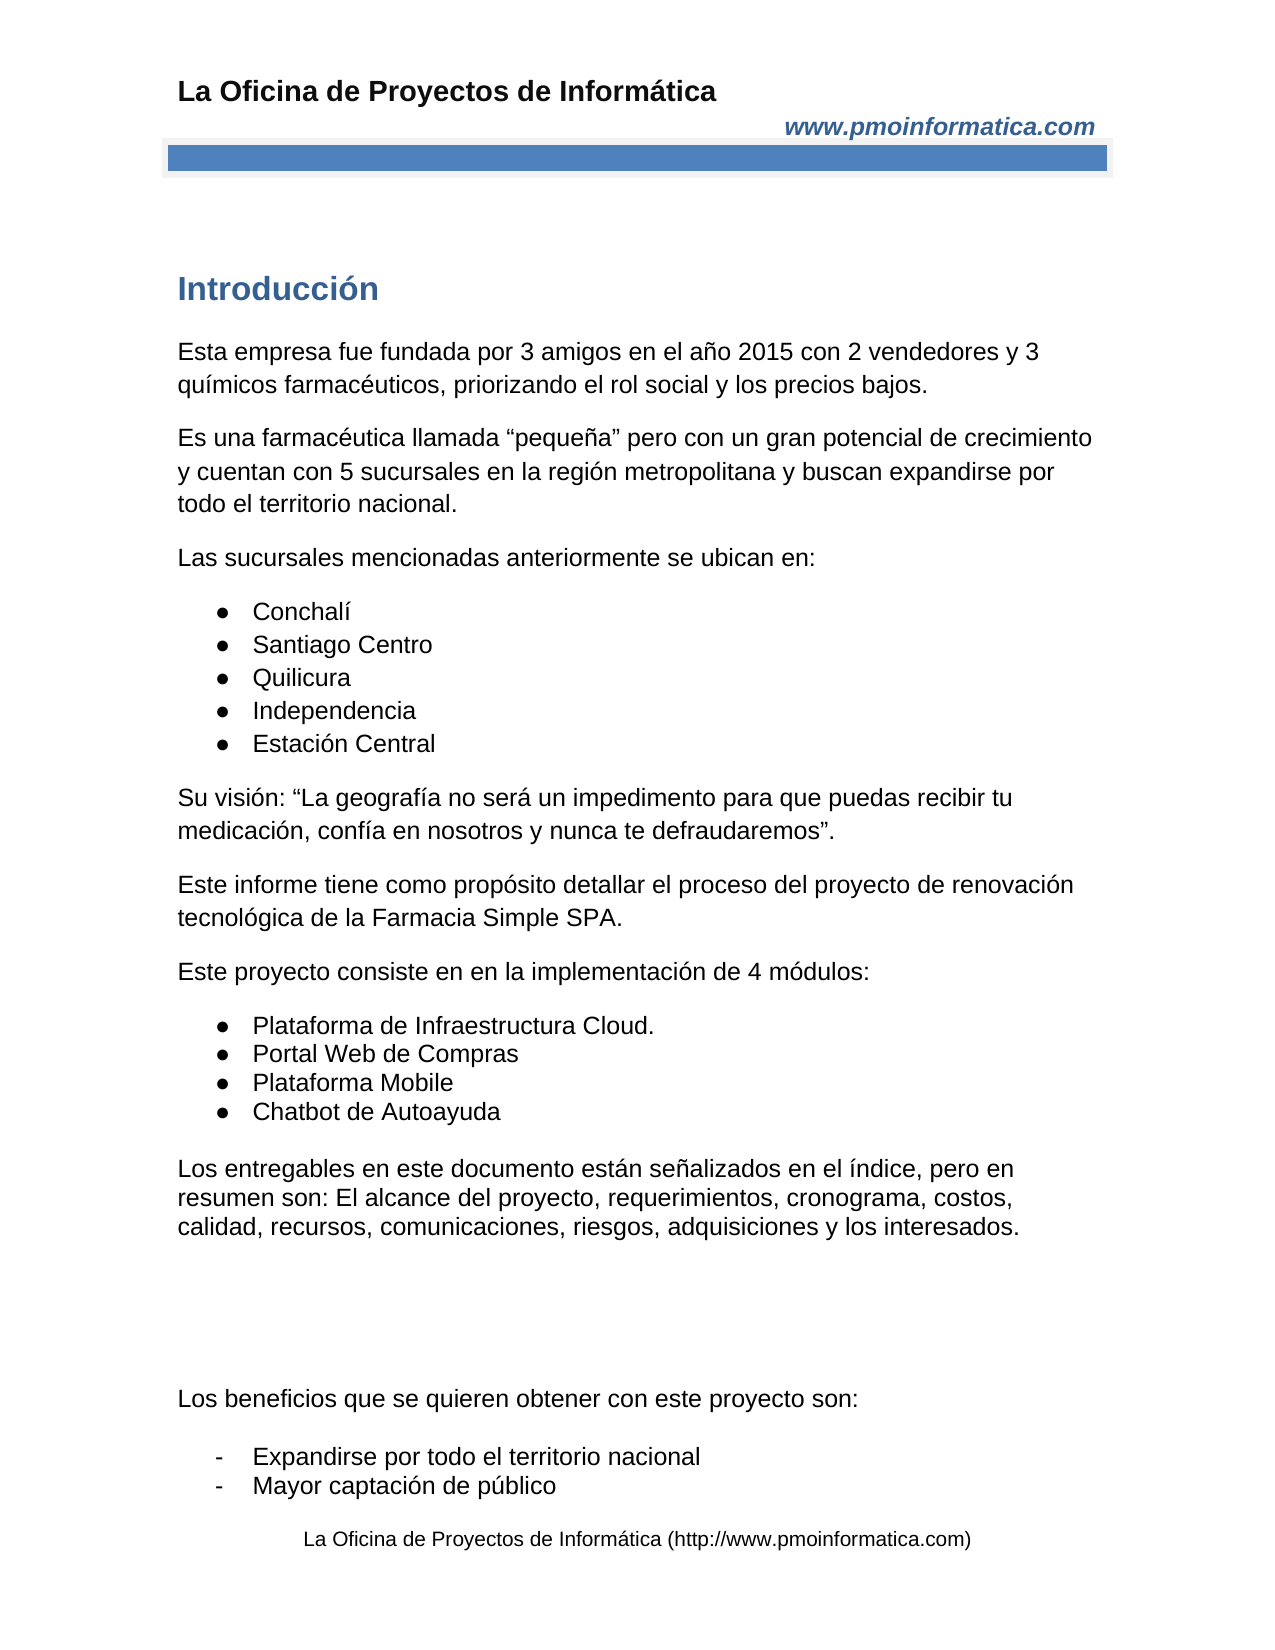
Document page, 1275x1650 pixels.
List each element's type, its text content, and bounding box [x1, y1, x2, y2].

list Chatbot de Autoayuda [215, 1097, 1098, 1126]
text Su visión: “La geografía no será un impedimento para que puedas recibir tu medicación, confía en nosotros y nunca te defraudaremos”. [177, 783, 1098, 845]
text Las sucursales mencionadas anteriormente se ubican en: [177, 543, 1098, 572]
list Estación Central [215, 729, 1098, 758]
text Este proyecto consiste en en la implementación de 4 módulos: [177, 957, 1098, 986]
list Independencia [215, 696, 1098, 725]
list Plataforma Mobile [215, 1068, 1098, 1097]
list Mayor captación de público [215, 1471, 1098, 1499]
text Los entregables en este documento están señalizados en el índice, pero en resumen son: El alcance del proyecto, requerimientos, cronograma, costos, calidad, recursos, comunicaciones, riesgos, adquisiciones y los interesados. [177, 1154, 1098, 1241]
text Los beneficios que se quieren obtener con este proyecto son: [177, 1384, 1098, 1413]
list Plataforma de Infraestructura Cloud. [215, 1011, 1098, 1039]
text Esta empresa fue fundada por 3 amigos en el año 2015 con 2 vendedores y 3 químicos farmacéuticos, priorizando el rol social y los precios bajos. [177, 337, 1098, 398]
text Introducción [177, 269, 1098, 307]
text Este informe tiene como propósito detallar el proceso del proyecto de renovación tecnológica de la Farmacia Simple SPA. [177, 870, 1098, 932]
text Es una farmacéutica llamada “pequeña” pero con un gran potencial de crecimiento y cuentan con 5 sucursales en la región metropolitana y buscan expandirse por todo el territorio nacional. [177, 423, 1098, 518]
list Conchalí [215, 597, 1098, 626]
list Santiago Centro [215, 630, 1098, 659]
list Quilicura [215, 663, 1098, 692]
list Expandirse por todo el territorio nacional [215, 1442, 1098, 1471]
list Portal Web de Compras [215, 1039, 1098, 1068]
